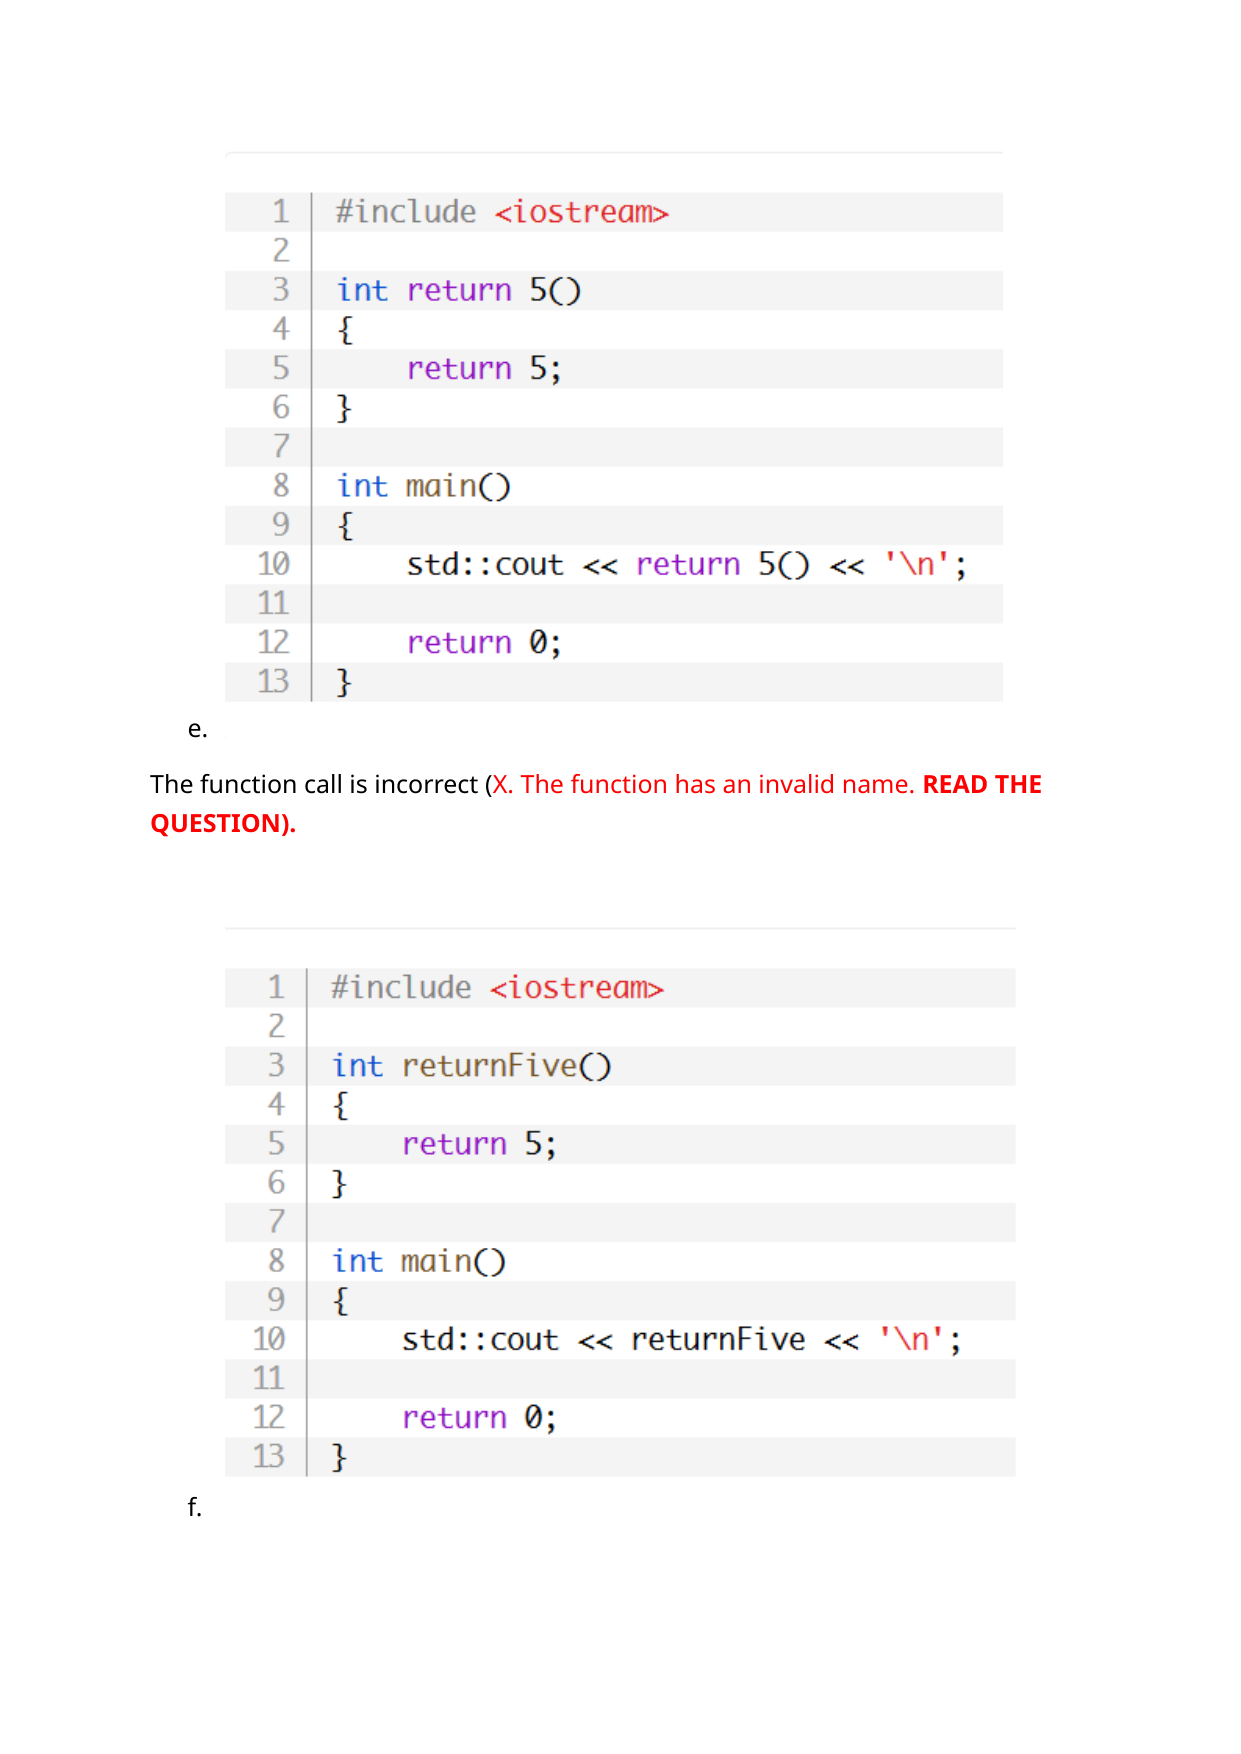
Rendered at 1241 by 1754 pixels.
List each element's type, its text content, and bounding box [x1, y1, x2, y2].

picture [225, 150, 1004, 738]
text The function call is incorrect (X. The function has an invalid name. READ THE QUESTION). [150, 767, 1090, 840]
picture [225, 917, 1016, 1516]
